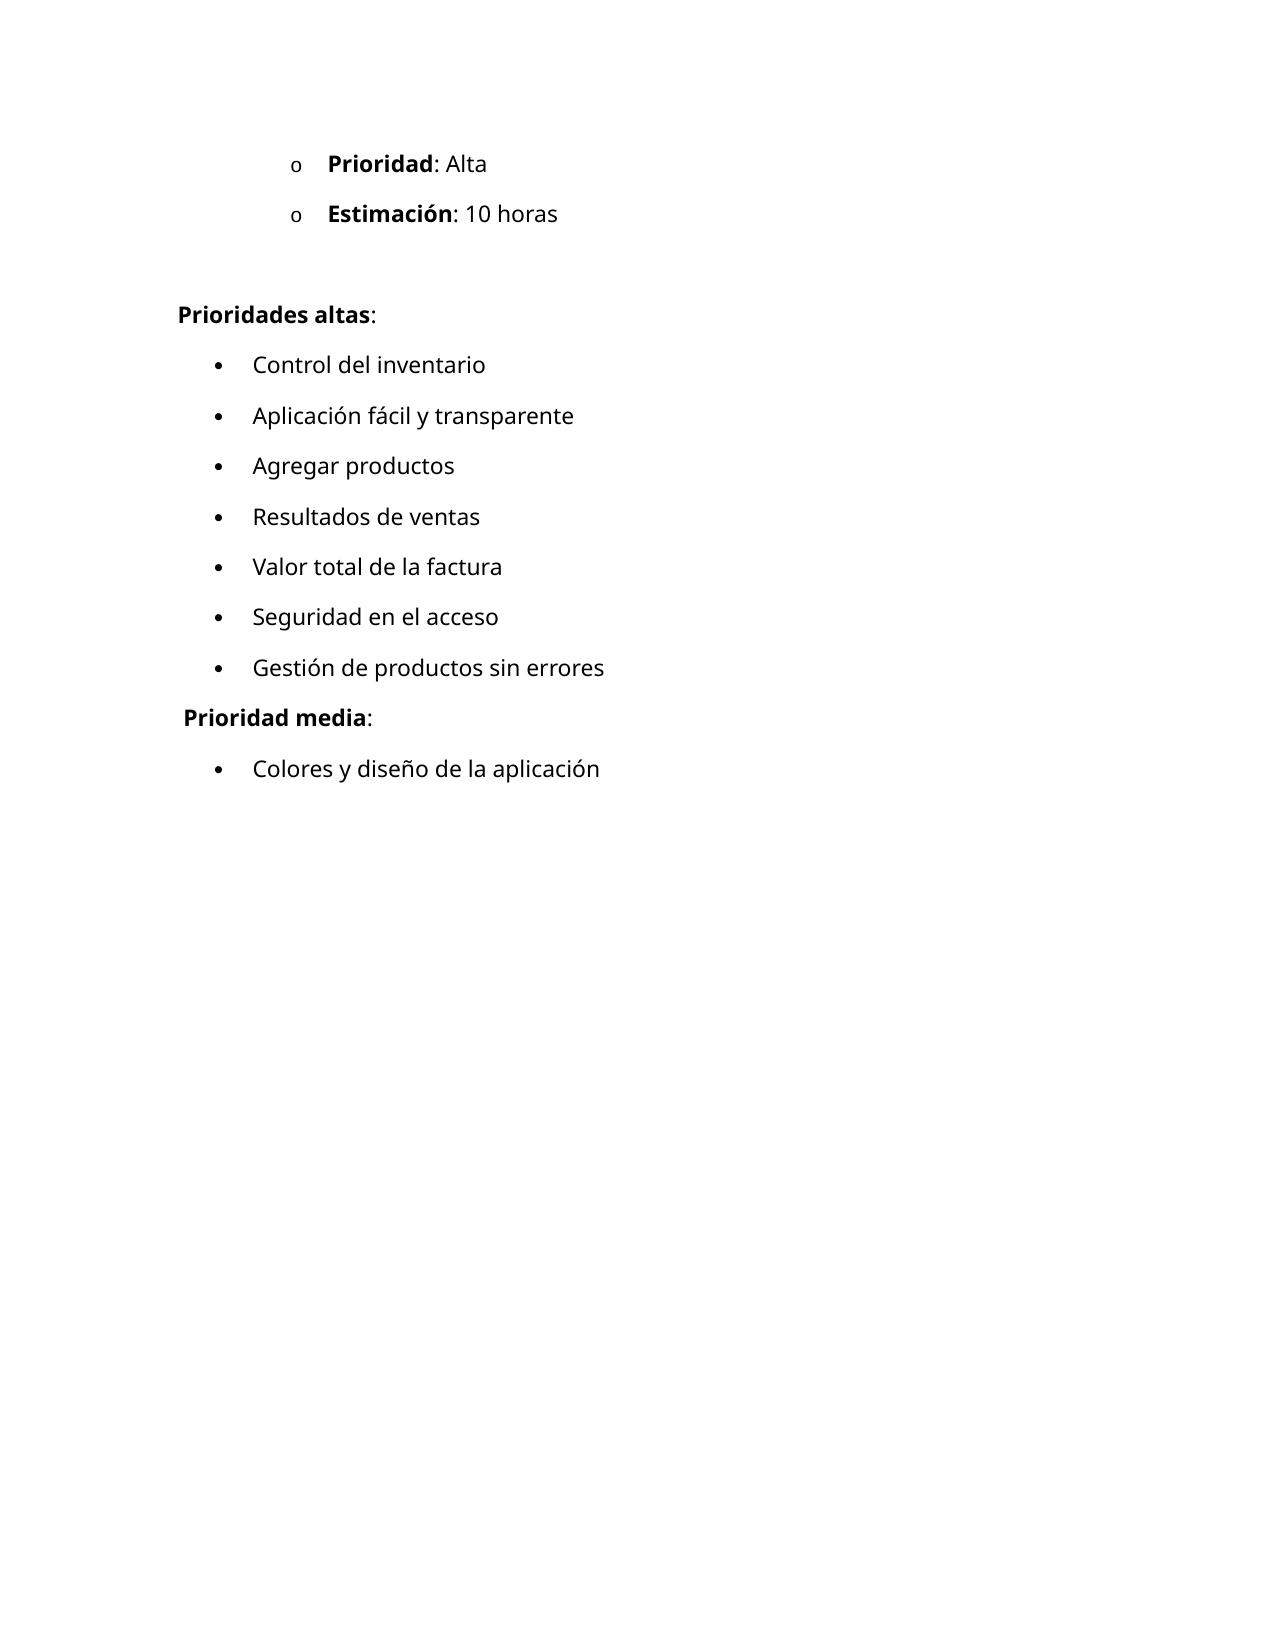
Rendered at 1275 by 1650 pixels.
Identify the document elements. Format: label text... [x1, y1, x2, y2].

list Agregar productos [215, 450, 1098, 481]
list Estimación: 10 horas [290, 198, 1098, 229]
list Aplicación fácil y transparente [215, 400, 1098, 431]
text Prioridades altas: [177, 299, 1098, 330]
list Prioridad: Alta [290, 148, 1098, 179]
list Resultados de ventas [215, 501, 1098, 532]
list Gestión de productos sin errores [215, 652, 1098, 683]
list Control del inventario [215, 349, 1098, 381]
list Valor total de la factura [215, 551, 1098, 582]
list Seguridad en el acceso [215, 601, 1098, 633]
list Colores y diseño de la aplicación [215, 753, 1098, 784]
text Prioridad media: [177, 702, 1098, 733]
